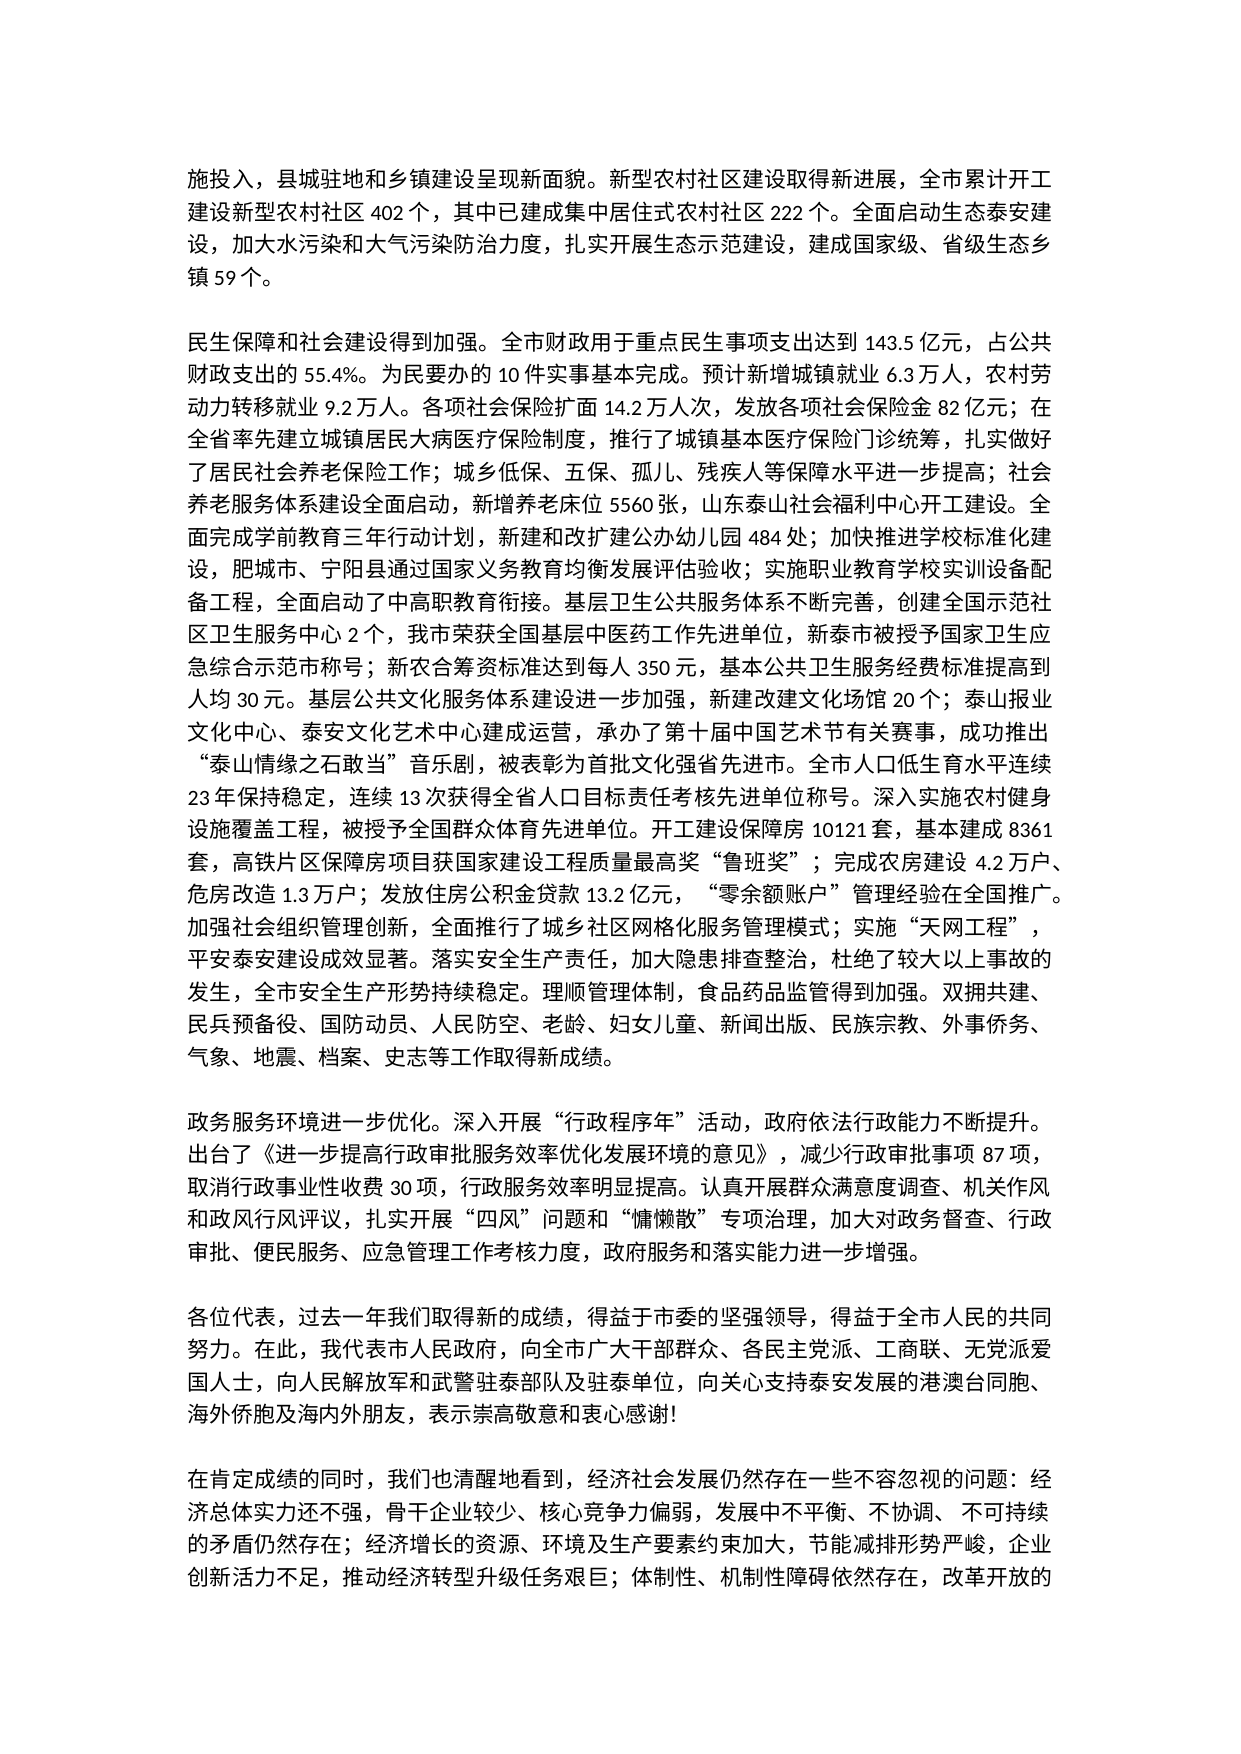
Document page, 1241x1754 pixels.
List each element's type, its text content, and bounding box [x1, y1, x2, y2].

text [187, 162, 1053, 292]
text 政务服务环境进一步优化。深入开展“行政程序年”活动，政府依法行政能力不断提升。出台了《进一步提高行政审批服务效率优化发展环境的意见》，减少行政审批事项87项，取消行政事业性收费30项，行政服务效率明显提高。认真开展群众满意度调查、机关作风和政风行风评议，扎实开展“四风”问题和“慵懒散”专项治理，加大对政务督查、行政审批、便民服务、应急管理工作考核力度，政府服务和落实能力进一步增强。 [187, 1104, 1053, 1267]
text 各位代表，过去一年我们取得新的成绩，得益于市委的坚强领导，得益于全市人民的共同努力。在此，我代表市人民政府，向全市广大干部群众、各民主党派、工商联、无党派爱国人士，向人民解放军和武警驻泰部队及驻泰单位，向关心支持泰安发展的港澳台同胞、海外侨胞及海内外朋友，表示崇高敬意和衷心感谢！ [187, 1299, 1053, 1429]
text 民生保障和社会建设得到加强。全市财政用于重点民生事项支出达到143.5亿元，占公共财政支出的55.4%。为民要办的10件实事基本完成。预计新增城镇就业6.3万人，农村劳动力转移就业9.2万人。各项社会保险扩面14.2万人次，发放各项社会保险金82亿元；在全省率先建立城镇居民大病医疗保险制度，推行了城镇基本医疗保险门诊统筹，扎实做好了居民社会养老保险工作；城乡低保、五保、孤儿、残疾人等保障水平进一步提高；社会养老服务体系建设全面启动，新增养老床位5560张，山东泰山社会福利中心开工建设。全面完成学前教育三年行动计划，新建和改扩建公办幼儿园484处；加快推进学校标准化建设，肥城市、宁阳县通过国家义务教育均衡发展评估验收；实施职业教育学校实训设备配备工程，全面启动了中高职教育衔接。基层卫生公共服务体系不断完善，创建全国示范社区卫生服务中心2个，我市荣获全国基层中医药工作先进单位，新泰市被授予国家卫生应急综合示范市称号；新农合筹资标准达到每人350元，基本公共卫生服务经费标准提高到人均30元。基层公共文化服务体系建设进一步加强，新建改建文化场馆20个；泰山报业文化中心、泰安文化艺术中心建成运营，承办了第十届中国艺术节有关赛事，成功推出“泰山情缘之石敢当”音乐剧，被表彰为首批文化强省先进市。全市人口低生育水平连续23年保持稳定，连续13次获得全省人口目标责任考核先进单位称号。深入实施农村健身设施覆盖工程，被授予全国群众体育先进单位。开工建设保障房10121套，基本建成8361套，高铁片区保障房项目获国家建设工程质量最高奖“鲁班奖”；完成农房建设4.2万户、危房改造1.3万户；发放住房公积金贷款13.2亿元，“零余额账户”管理经验在全国推广。加强社会组织管理创新，全面推行了城乡社区网格化服务管理模式；实施“天网工程”，平安泰安建设成效显著。落实安全生产责任，加大隐患排查整治，杜绝了较大以上事故的发生，全市安全生产形势持续稳定。理顺管理体制，食品药品监管得到加强。双拥共建、民兵预备役、国防动员、人民防空、老龄、妇女儿童、新闻出版、民族宗教、外事侨务、气象、地震、档案、史志等工作取得新成绩。 [187, 324, 1053, 1072]
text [187, 1462, 1053, 1592]
